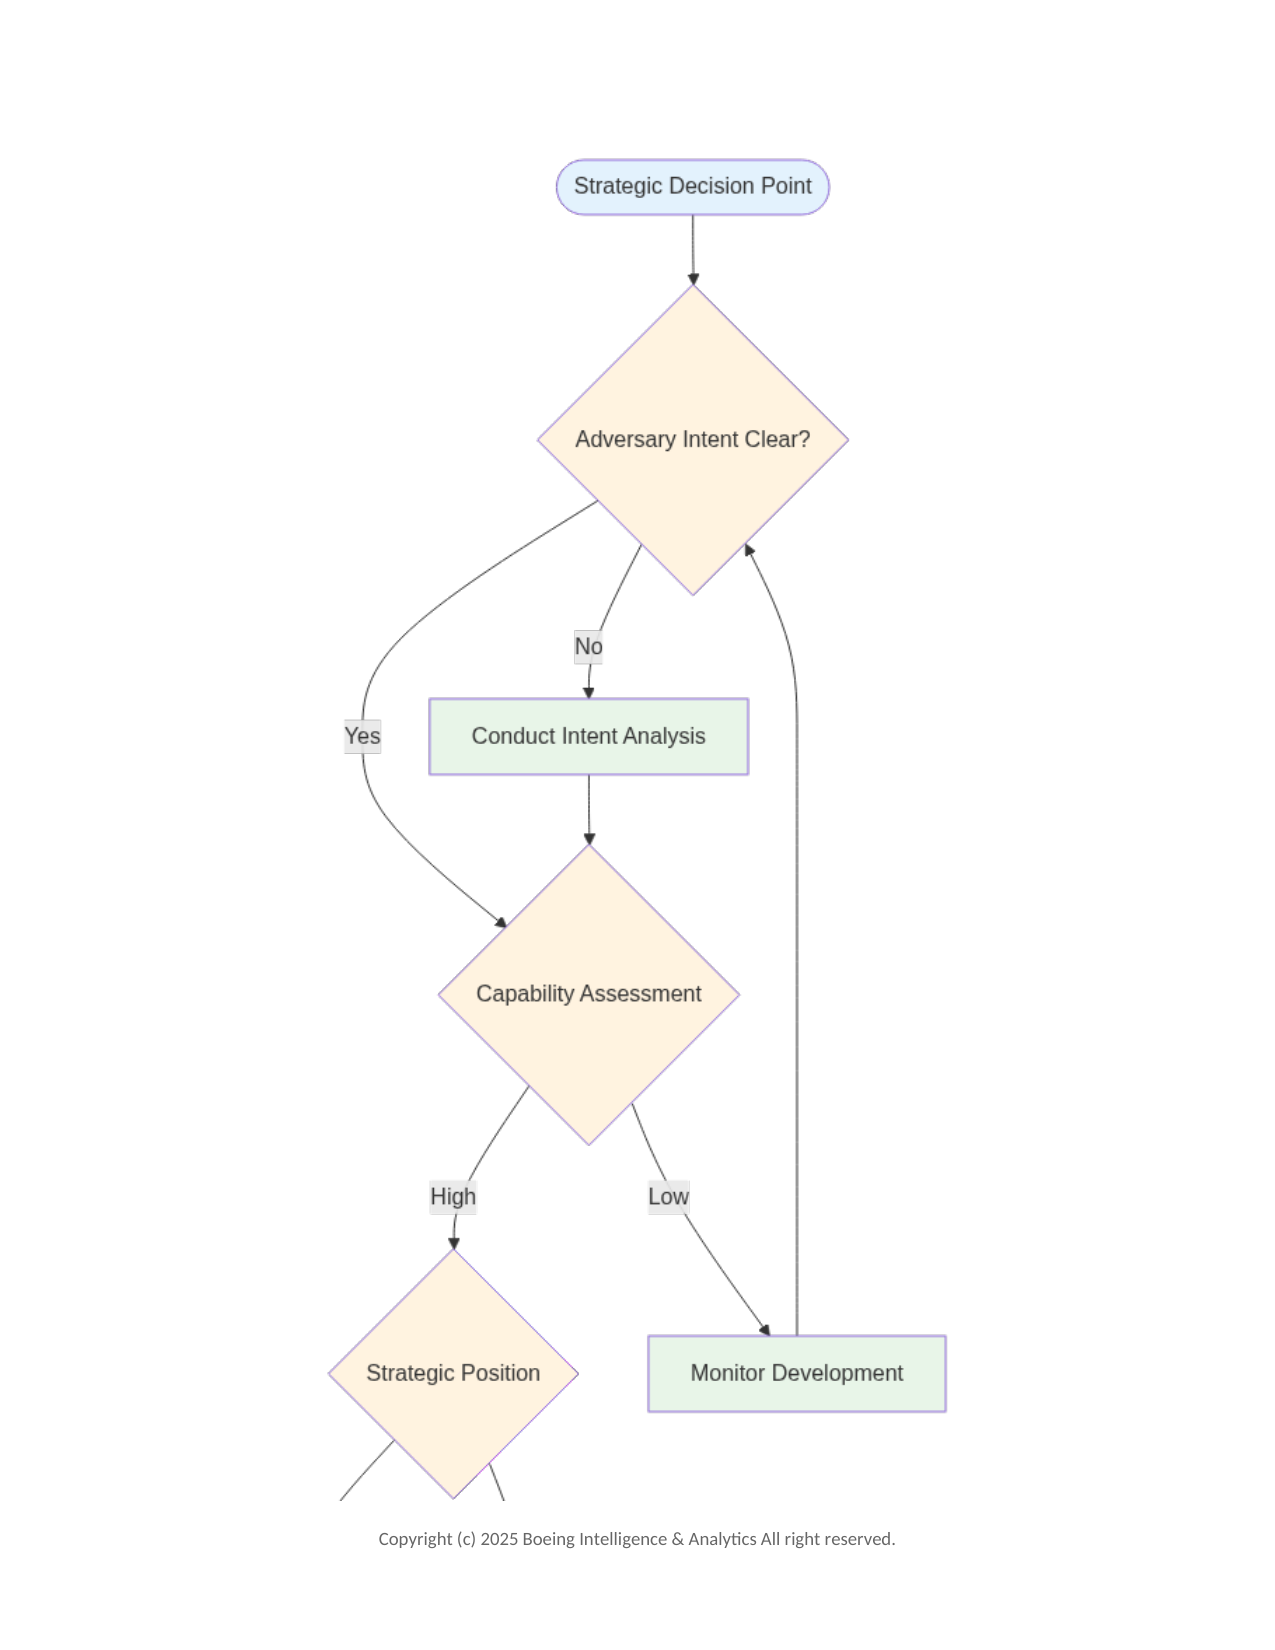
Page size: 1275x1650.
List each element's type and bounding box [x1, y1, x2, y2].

picture [206, 150, 957, 1501]
